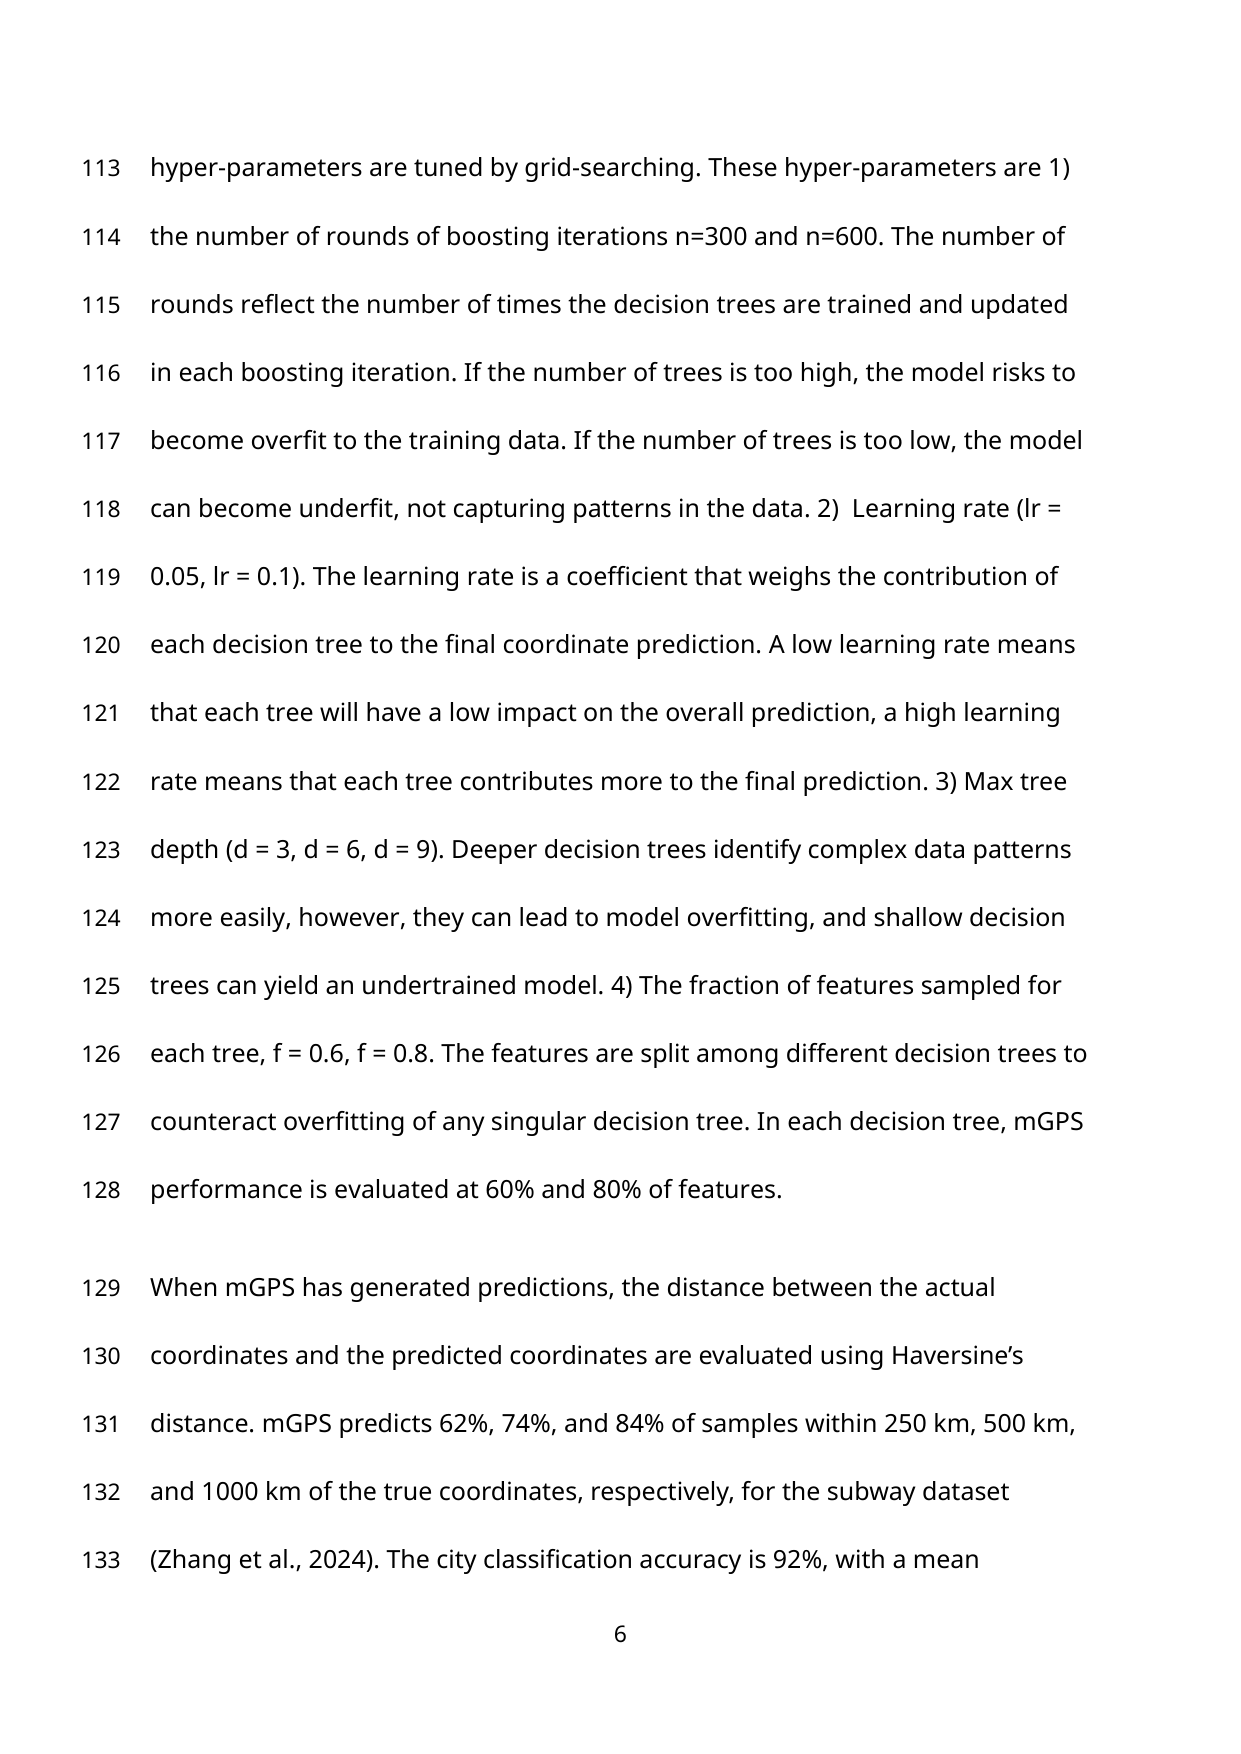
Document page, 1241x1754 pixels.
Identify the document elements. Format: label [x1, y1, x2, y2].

text [150, 1269, 1090, 1576]
text [150, 150, 1090, 1206]
